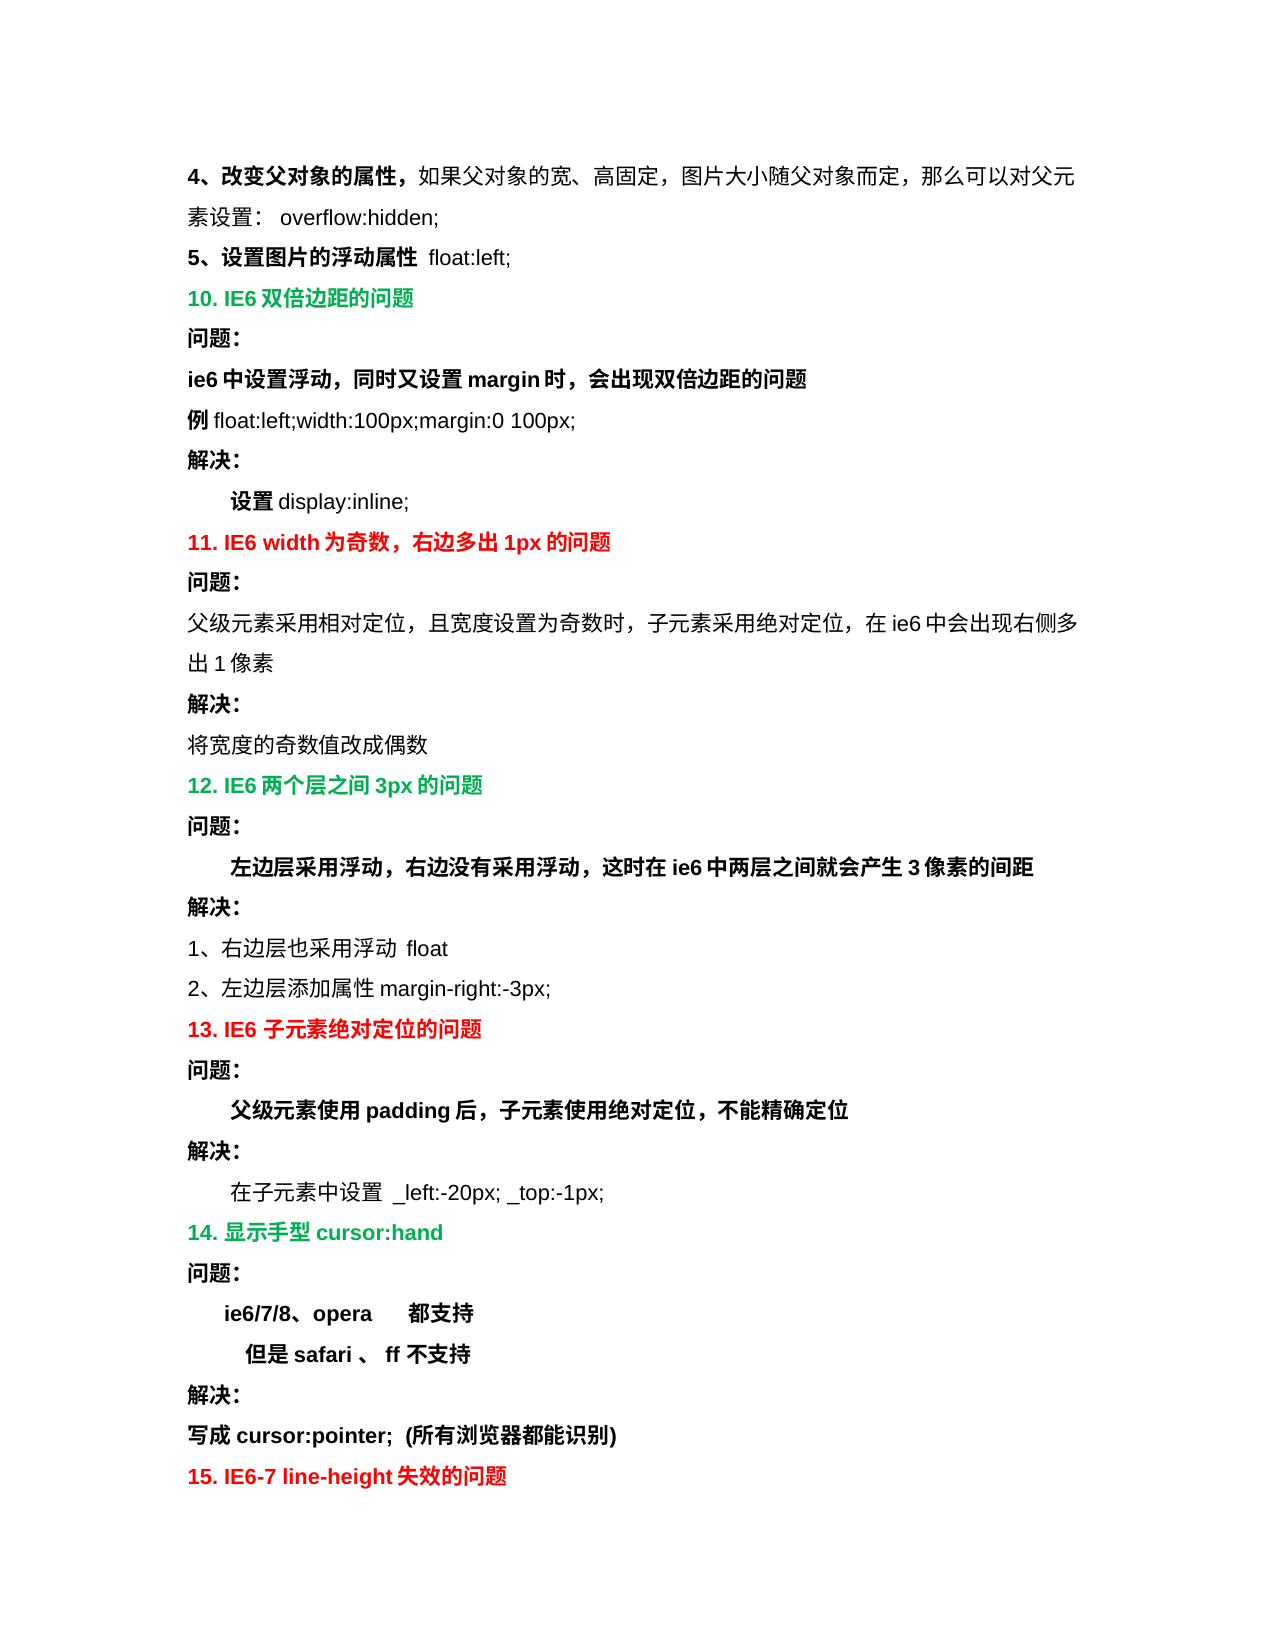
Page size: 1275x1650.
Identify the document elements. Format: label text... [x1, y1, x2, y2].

text 例float:left;width:100px;margin:0 100px; [187, 394, 1087, 434]
text 左边层采用浮动，右边没有采用浮动，这时在ie6中两层之间就会产生3像素的间距 [187, 841, 1087, 881]
text 问题： [187, 1247, 1087, 1287]
text 4、改变父对象的属性，如果父对象的宽、高固定，图片大小随父对象而定，那么可以对父元素设置： overflow:hidden; [187, 150, 1087, 231]
text 10. IE6双倍边距的问题 [187, 272, 1087, 312]
text 解决： [187, 434, 1087, 475]
text 15. IE6-7 line-height失效的问题 [187, 1450, 1087, 1491]
text 将宽度的奇数值改成偶数 [187, 719, 1087, 759]
text 解决： [187, 1125, 1087, 1166]
text 5、设置图片的浮动属性 float:left; [187, 231, 1087, 272]
text 12. IE6两个层之间3px的问题 [187, 759, 1087, 800]
text 14. 显示手型cursor:hand [187, 1206, 1087, 1247]
text 父级元素使用padding后，子元素使用绝对定位，不能精确定位 [187, 1084, 1087, 1125]
text 但是safari 、 ff 不支持 [187, 1328, 1087, 1369]
text 问题： [187, 1044, 1087, 1084]
text 问题： [187, 800, 1087, 841]
text 2、左边层添加属性 margin-right:-3px; [187, 962, 1087, 1003]
text 在子元素中设置 _left:-20px; _top:-1px; [187, 1166, 1087, 1206]
text 设置display:inline; [187, 475, 1087, 516]
text 写成 cursor:pointer; (所有浏览器都能识别) [187, 1409, 1087, 1450]
text ie6中设置浮动，同时又设置margin时，会出现双倍边距的问题 [187, 353, 1087, 394]
text 父级元素采用相对定位，且宽度设置为奇数时，子元素采用绝对定位，在ie6中会出现右侧多出1像素 [187, 597, 1087, 678]
text 问题： [187, 556, 1087, 597]
text 13. IE6 子元素绝对定位的问题 [187, 1003, 1087, 1044]
text 解决： [187, 678, 1087, 719]
text 解决： [187, 881, 1087, 922]
text 1、右边层也采用浮动 float [187, 922, 1087, 962]
text 11. IE6 width为奇数，右边多出1px的问题 [187, 516, 1087, 556]
text 问题： [187, 312, 1087, 353]
text ie6/7/8、opera 都支持 [187, 1287, 1087, 1328]
text 解决： [187, 1369, 1087, 1409]
